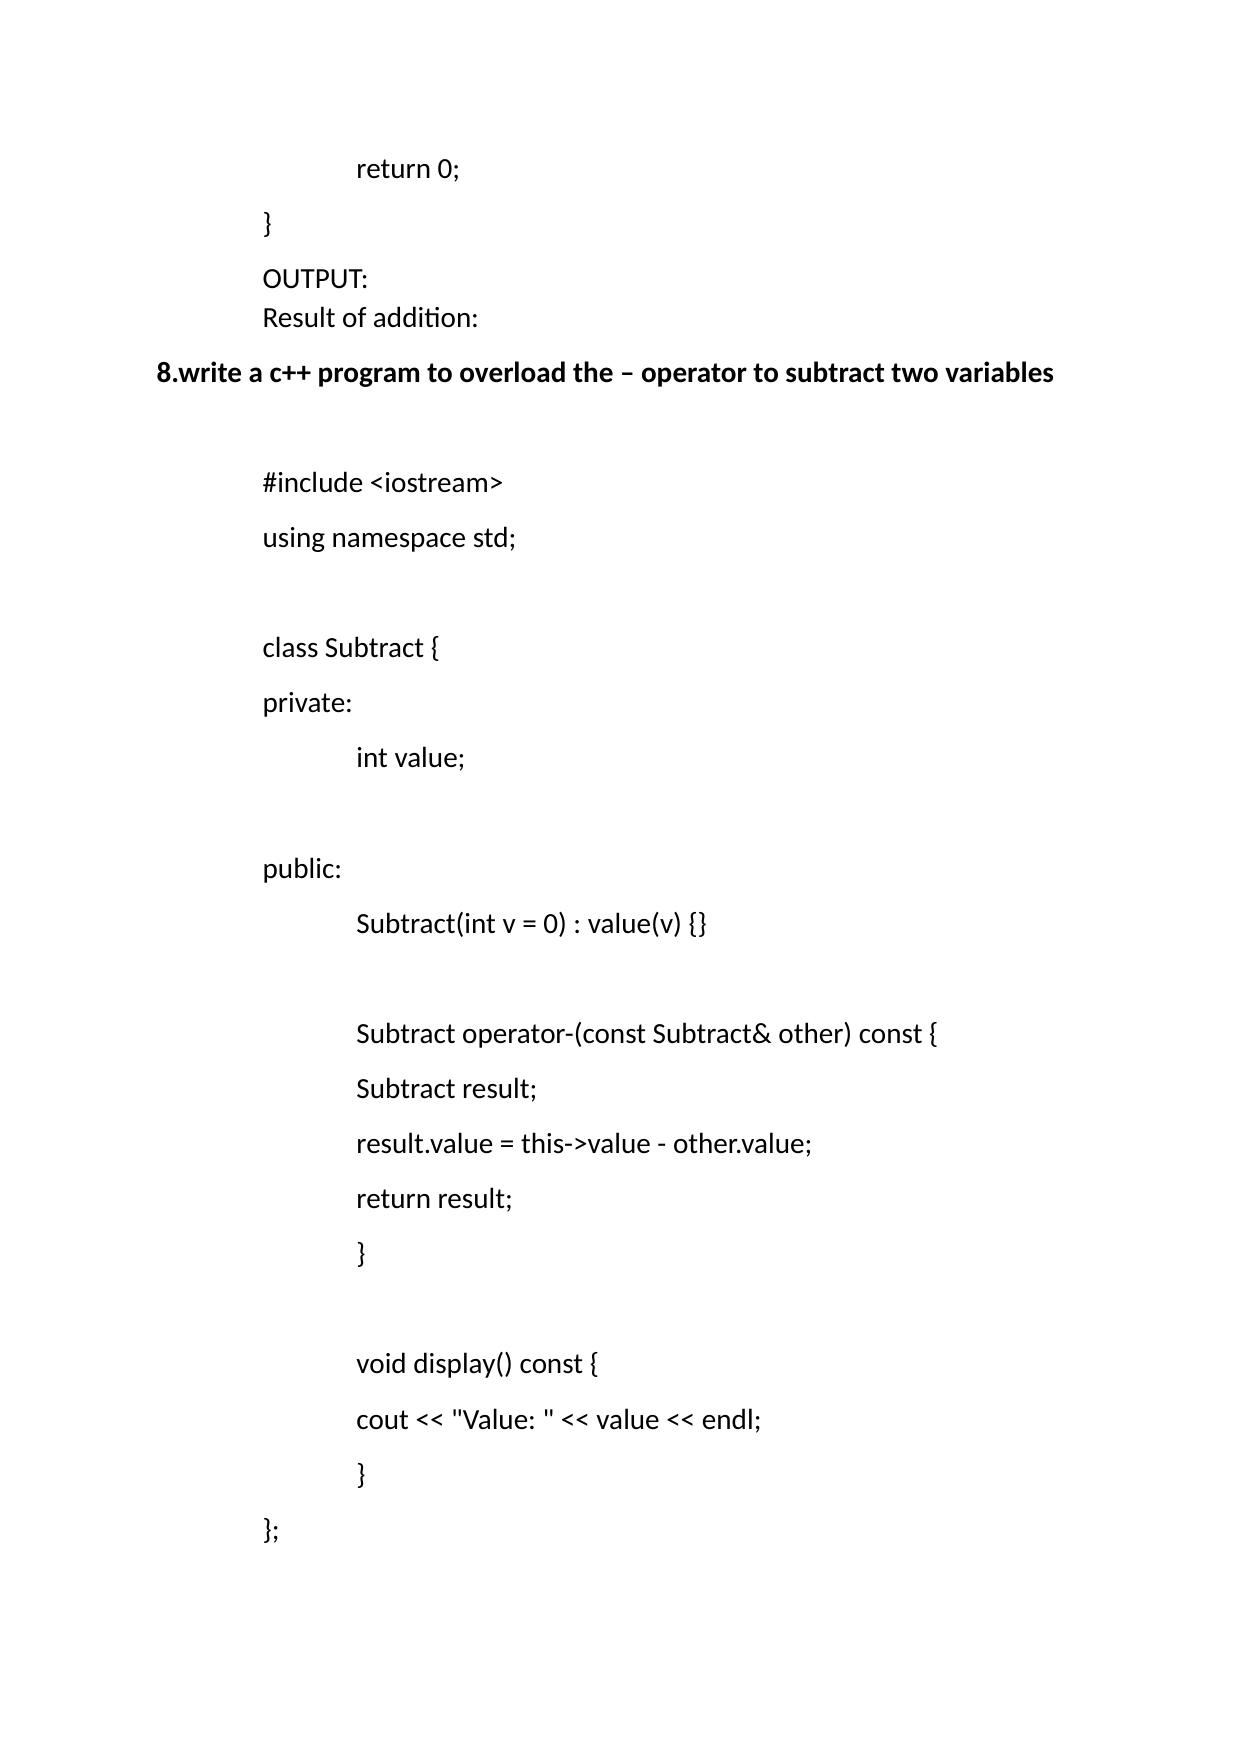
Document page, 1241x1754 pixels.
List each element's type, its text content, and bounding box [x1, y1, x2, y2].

text } [356, 1235, 1090, 1271]
text return 0; [356, 150, 1090, 186]
text Subtract result; [356, 1070, 1090, 1106]
text using namespace std; [262, 519, 1090, 555]
text result.value = this->value - other.value; [356, 1125, 1090, 1161]
text return result; [356, 1180, 1090, 1216]
text #include <iostream> [262, 464, 1090, 499]
text void display() const { [356, 1346, 1090, 1381]
text OUTPUT: Result of addition: [262, 260, 1090, 334]
text private: [262, 684, 1090, 720]
text } [262, 205, 1090, 241]
text }; [262, 1511, 1090, 1547]
text cout << "Value: " << value << endl; [356, 1401, 1090, 1436]
text class Subtract { [262, 629, 1090, 665]
text Subtract operator-(const Subtract& other) const { [356, 1015, 1090, 1051]
text public: [262, 850, 1090, 885]
text } [356, 1456, 1090, 1491]
text int value; [356, 739, 1090, 775]
text Subtract(int v = 0) : value(v) {} [356, 905, 1090, 940]
text 8.write a c++ program to overload the – operator to subtract two variables [150, 354, 1090, 389]
